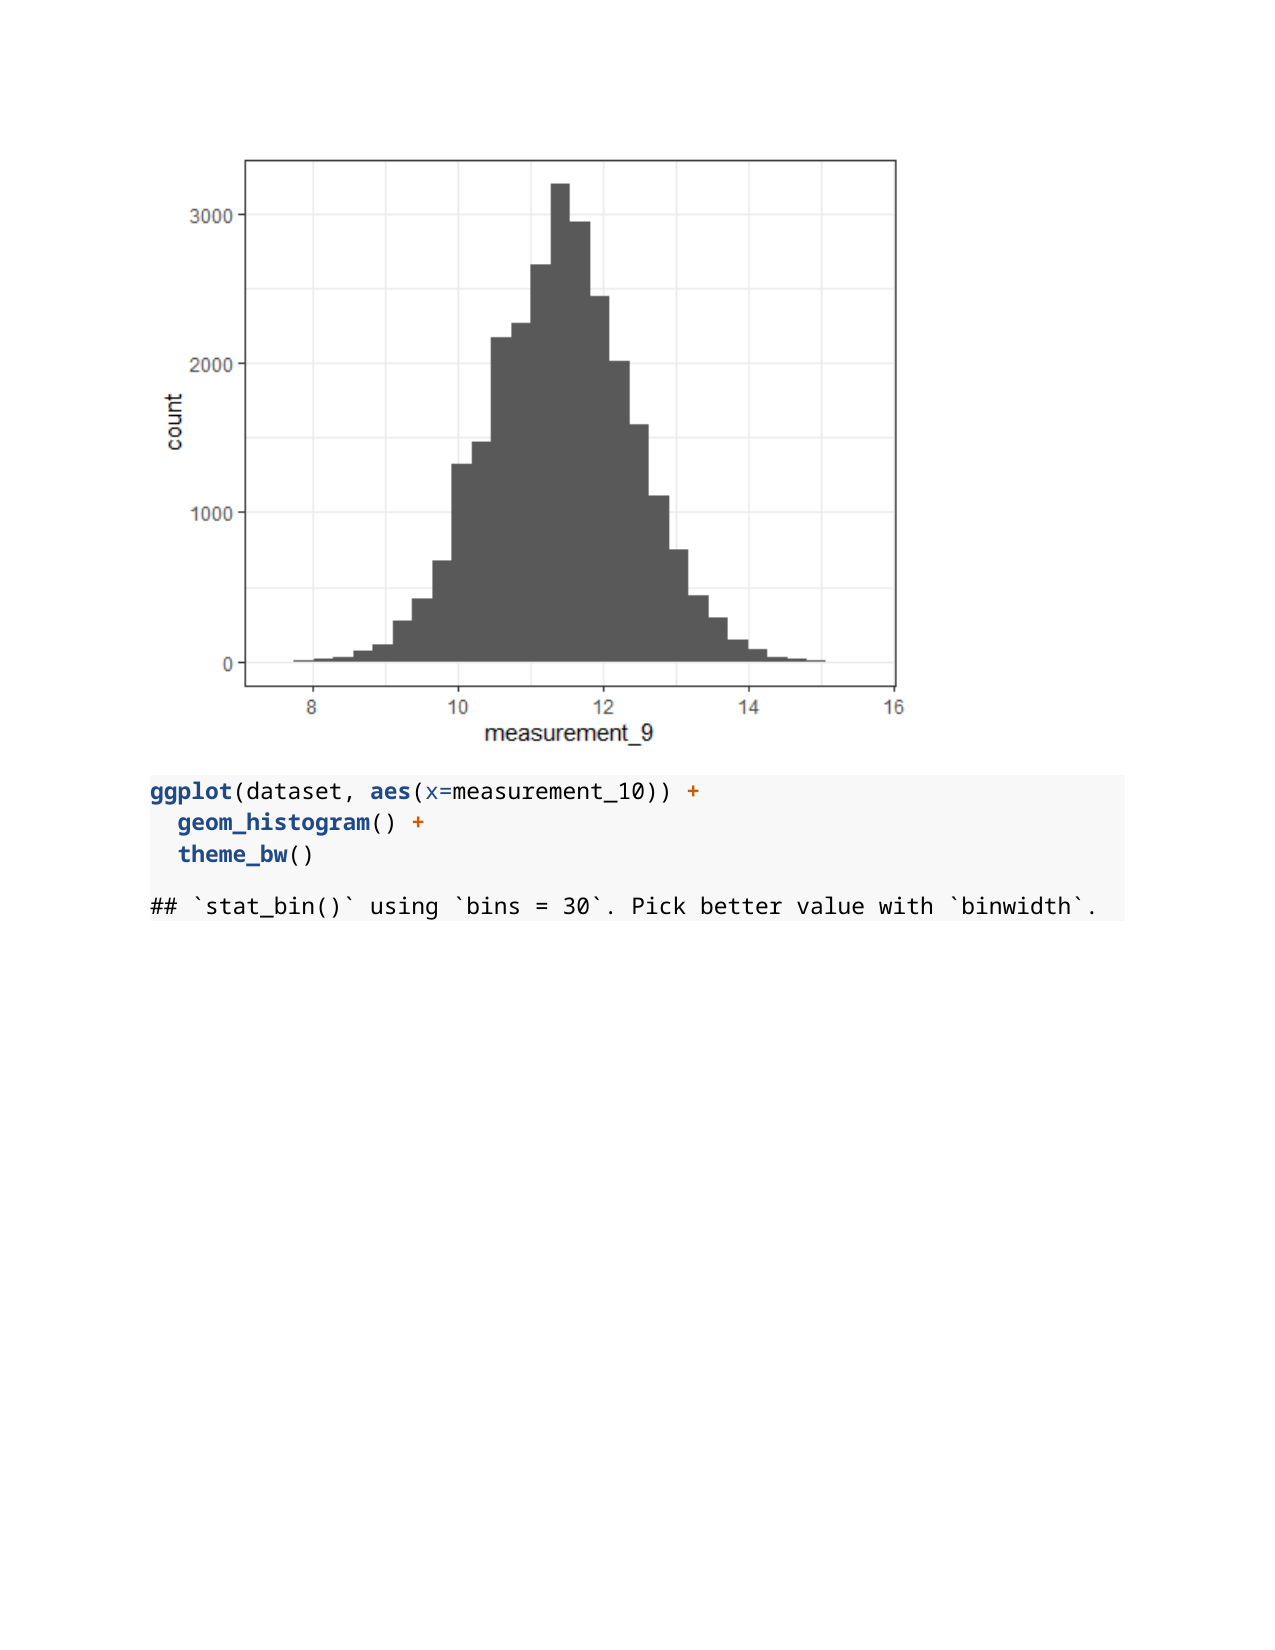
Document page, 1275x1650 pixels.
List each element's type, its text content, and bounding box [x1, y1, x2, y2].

picture [150, 150, 908, 757]
text ## `stat_bin()` using `bins = 30`. Pick better value with `binwidth`. [150, 890, 1125, 921]
text ggplot(dataset, aes(x=measurement_10)) + geom_histogram() + theme_bw() [315, 775, 1125, 869]
